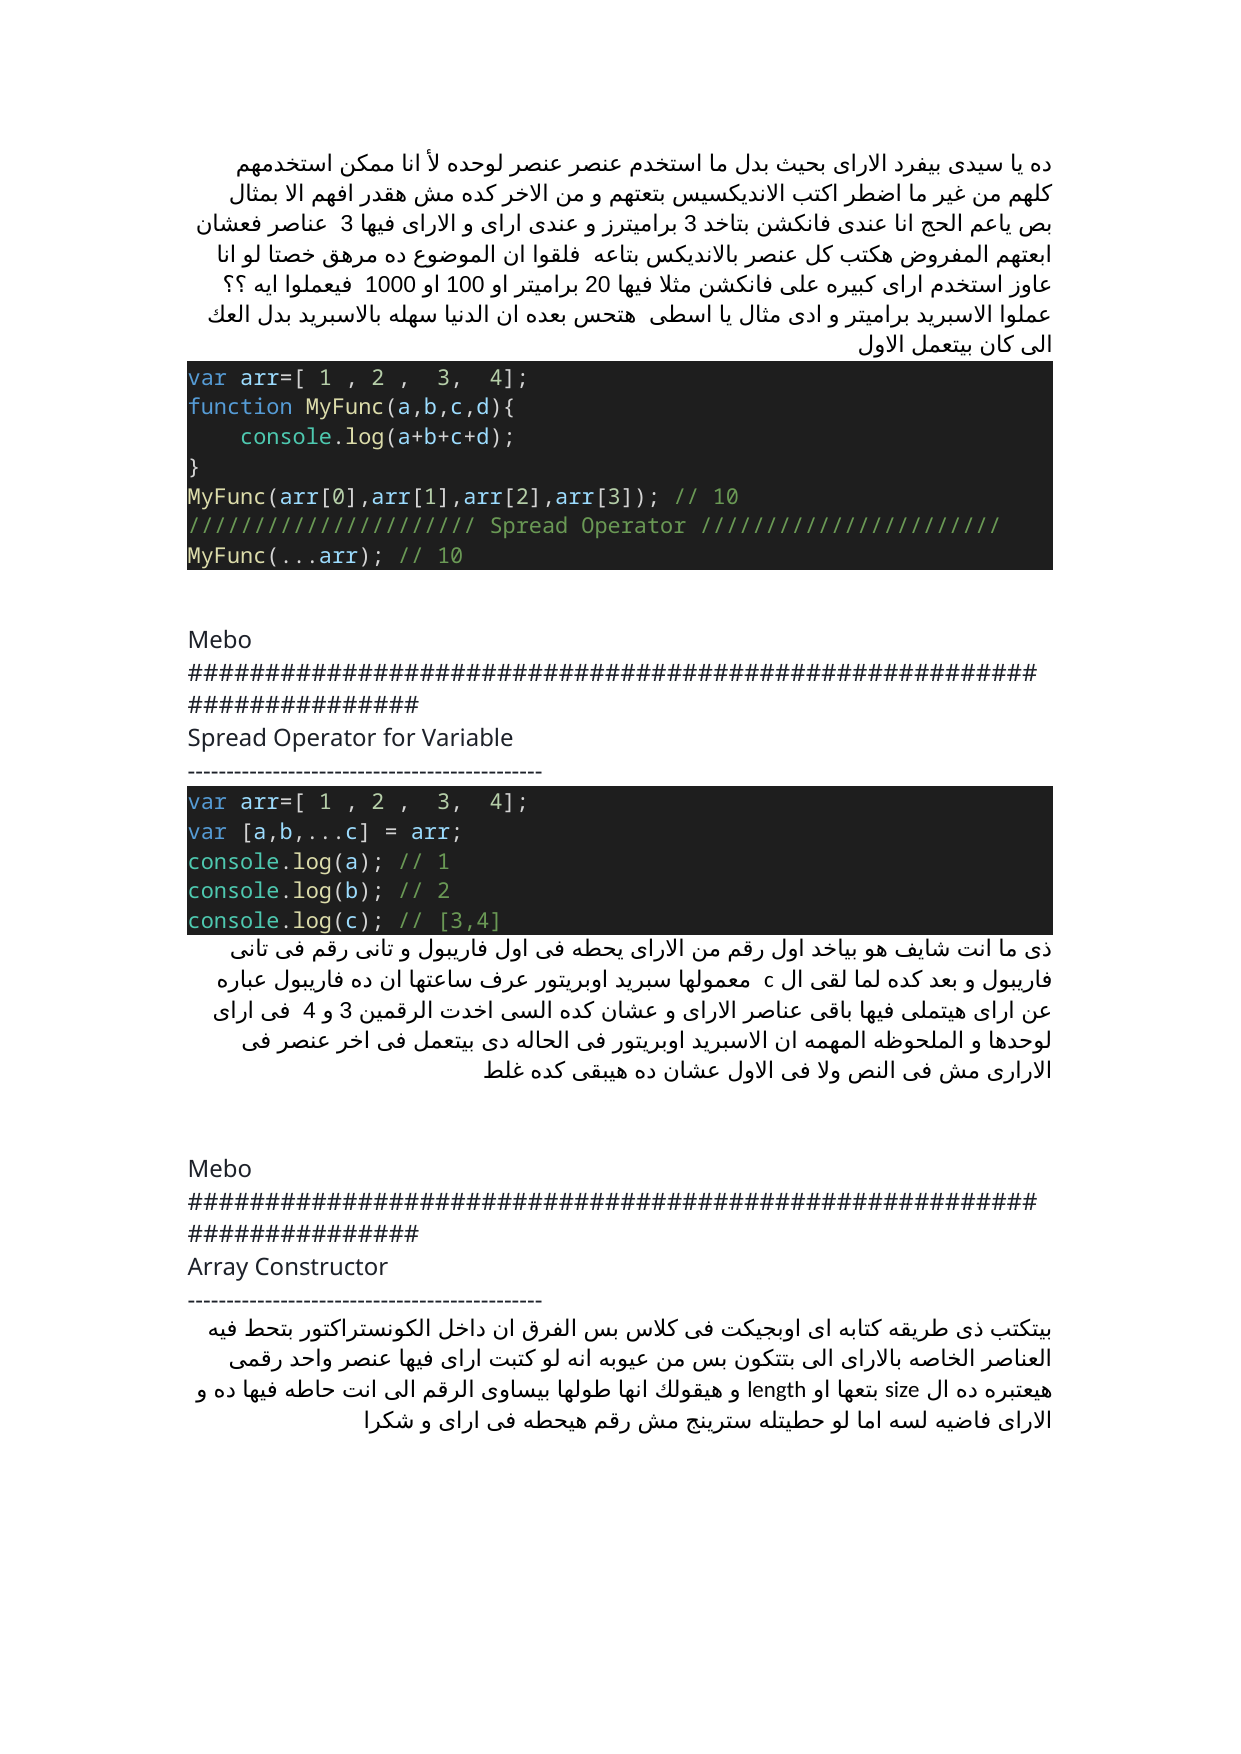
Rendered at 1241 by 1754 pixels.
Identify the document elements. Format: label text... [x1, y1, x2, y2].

text بيتكتب ذى طريقه كتابه اى اوبجيكت فى كلاس بس الفرق ان داخل الكونستراكتور بتحط فيه العناصر الخاصه بالاراى الى بتتكون بس من عيوبه انه لو كتبت اراى فيها عنصر واحد رقمى هيعتبره ده ال size بتعها او length و هيقولك انها طولها بيساوى الرقم الى انت حاطه فيها ده و الاراى فاضيه لسه اما لو حطيتله سترينج مش رقم هيحطه فى اراى و شكرا [187, 1315, 1053, 1434]
text عملوا الاسبريد براميتر و ادى مثال يا اسطى هتحس بعده ان الدنيا سهله بالاسبريد بدل العك الى كان بيتعمل الاول [187, 301, 1053, 358]
text ذى ما انت شايف هو بياخد اول رقم من الاراى يحطه فى اول فاريبول و تانى رقم فى تانى فاريبول و بعد كده لما لقى ال c معمولها سبريد اوبريتور عرف ساعتها ان ده فاريبول عباره عن اراى هيتملى فيها باقى عناصر الاراى و عشان كده السى اخدت الرقمين 3 و 4 فى اراى لوحدها و الملحوظه المهمه ان الاسبريد اوبريتور فى الحاله دى بيتعمل فى اخر عنصر فى الارارى مش فى النص ولا فى الاول عشان ده هيبقى كده غلط [187, 935, 1053, 1084]
text MyFunc(arr[0],arr[1],arr[2],arr[3]); // 10 [187, 481, 1053, 510]
text Mebo [187, 1152, 1053, 1185]
text } [187, 451, 1053, 481]
text ده يا سيدى بيفرد الاراى بحيث بدل ما استخدم عنصر عنصر لوحده لأ انا ممكن استخدمهم كلهم من غير ما اضطر اكتب الانديكسيس بتعتهم و من الاخر كده مش هقدر افهم الا بمثال [187, 150, 1053, 207]
text var arr=[ 1 , 2 , 3, 4]; [187, 361, 1053, 391]
text بص ياعم الحج انا عندى فانكشن بتاخد 3 براميترز و عندى اراى و الاراى فيها 3 عناصر فعشان ابعتهم المفروض هكتب كل عنصر بالانديكس بتاعه فلقوا ان الموضوع ده مرهق خصتا لو انا عاوز استخدم اراى كبيره على فانكشن مثلا فيها 20 براميتر او 100 او 1000 فيعملوا ايه ؟؟ [187, 210, 1053, 297]
text var [a,b,...c] = arr; [187, 816, 1053, 846]
text console.log(a); // 1 [187, 846, 1053, 875]
text ###################################################################### Spread Operator for Variable ---------------------------------------------- [187, 656, 1053, 786]
text function MyFunc(a,b,c,d){ [187, 391, 1053, 421]
text console.log(a+b+c+d); [187, 421, 1053, 451]
text ////////////////////// Spread Operator /////////////////////// [187, 510, 1053, 540]
text MyFunc(...arr); // 10 [187, 540, 1053, 570]
text ###################################################################### Array Constructor ---------------------------------------------- [187, 1185, 1053, 1315]
text var arr=[ 1 , 2 , 3, 4]; [187, 786, 1053, 816]
text console.log(c); // [3,4] [187, 905, 1053, 935]
text Mebo [187, 623, 1053, 656]
text console.log(b); // 2 [187, 875, 1053, 905]
